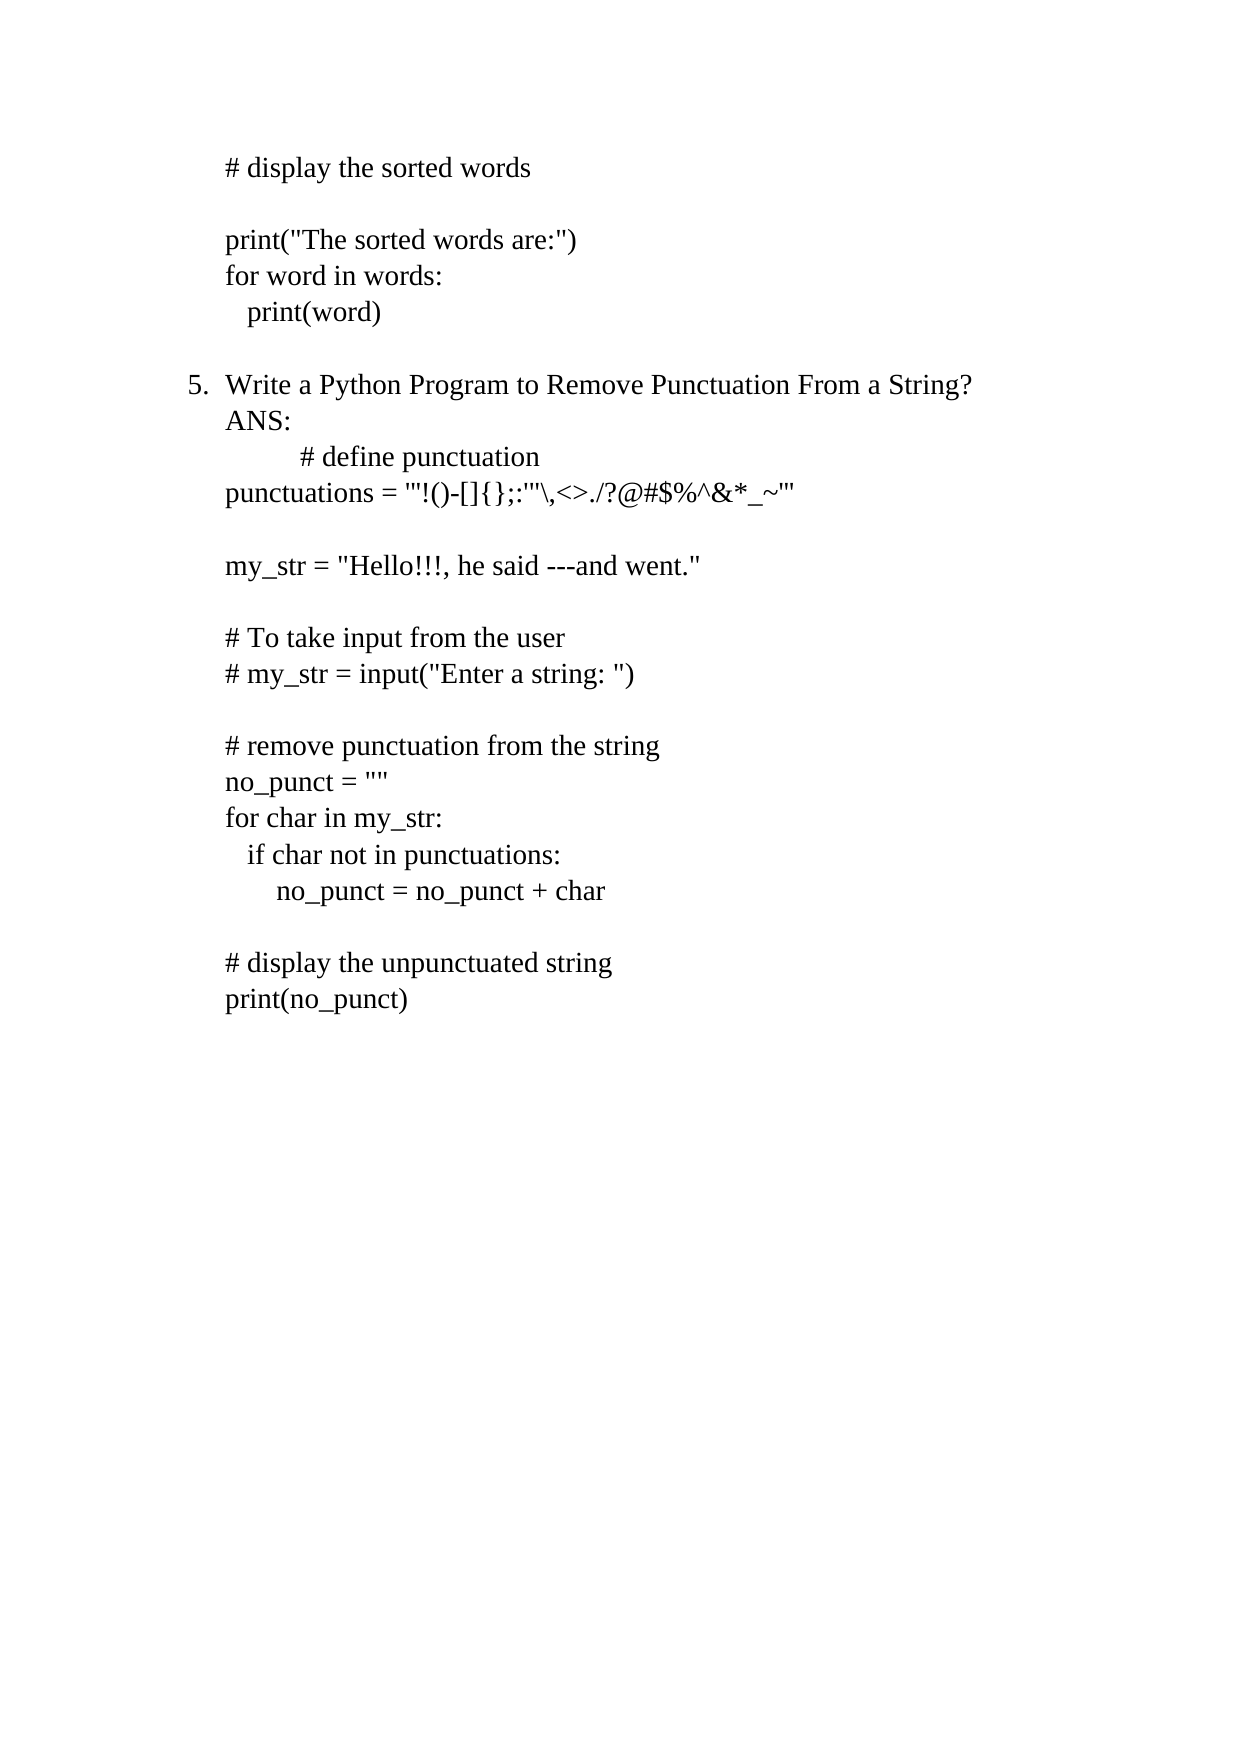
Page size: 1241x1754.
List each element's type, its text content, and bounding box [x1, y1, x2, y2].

list # my_str = input("Enter a string: ") [225, 656, 1090, 689]
list for word in words: [225, 258, 1090, 292]
list no_punct = "" [225, 764, 1090, 798]
list punctuations = '''!()-[]{};:'"\,<>./?@#$%^&*_~''' [225, 475, 1090, 509]
list for char in my_str: [225, 801, 1090, 834]
list print("The sorted words are:") [225, 222, 1090, 256]
list my_str = "Hello!!!, he said ---and went." [225, 548, 1090, 581]
list Write a Python Program to Remove Punctuation From a String? [187, 367, 1090, 400]
list # remove punctuation from the string [225, 728, 1090, 762]
list # define punctuation [225, 439, 1090, 473]
list # display the unpunctuated string [225, 945, 1090, 979]
list if char not in punctuations: [225, 837, 1090, 870]
list # To take input from the user [225, 620, 1090, 653]
list ANS: [225, 403, 1090, 437]
list no_punct = no_punct + char [225, 873, 1090, 906]
list # display the sorted words [225, 150, 1090, 183]
list print(no_punct) [225, 981, 1090, 1015]
list print(word) [225, 294, 1090, 328]
